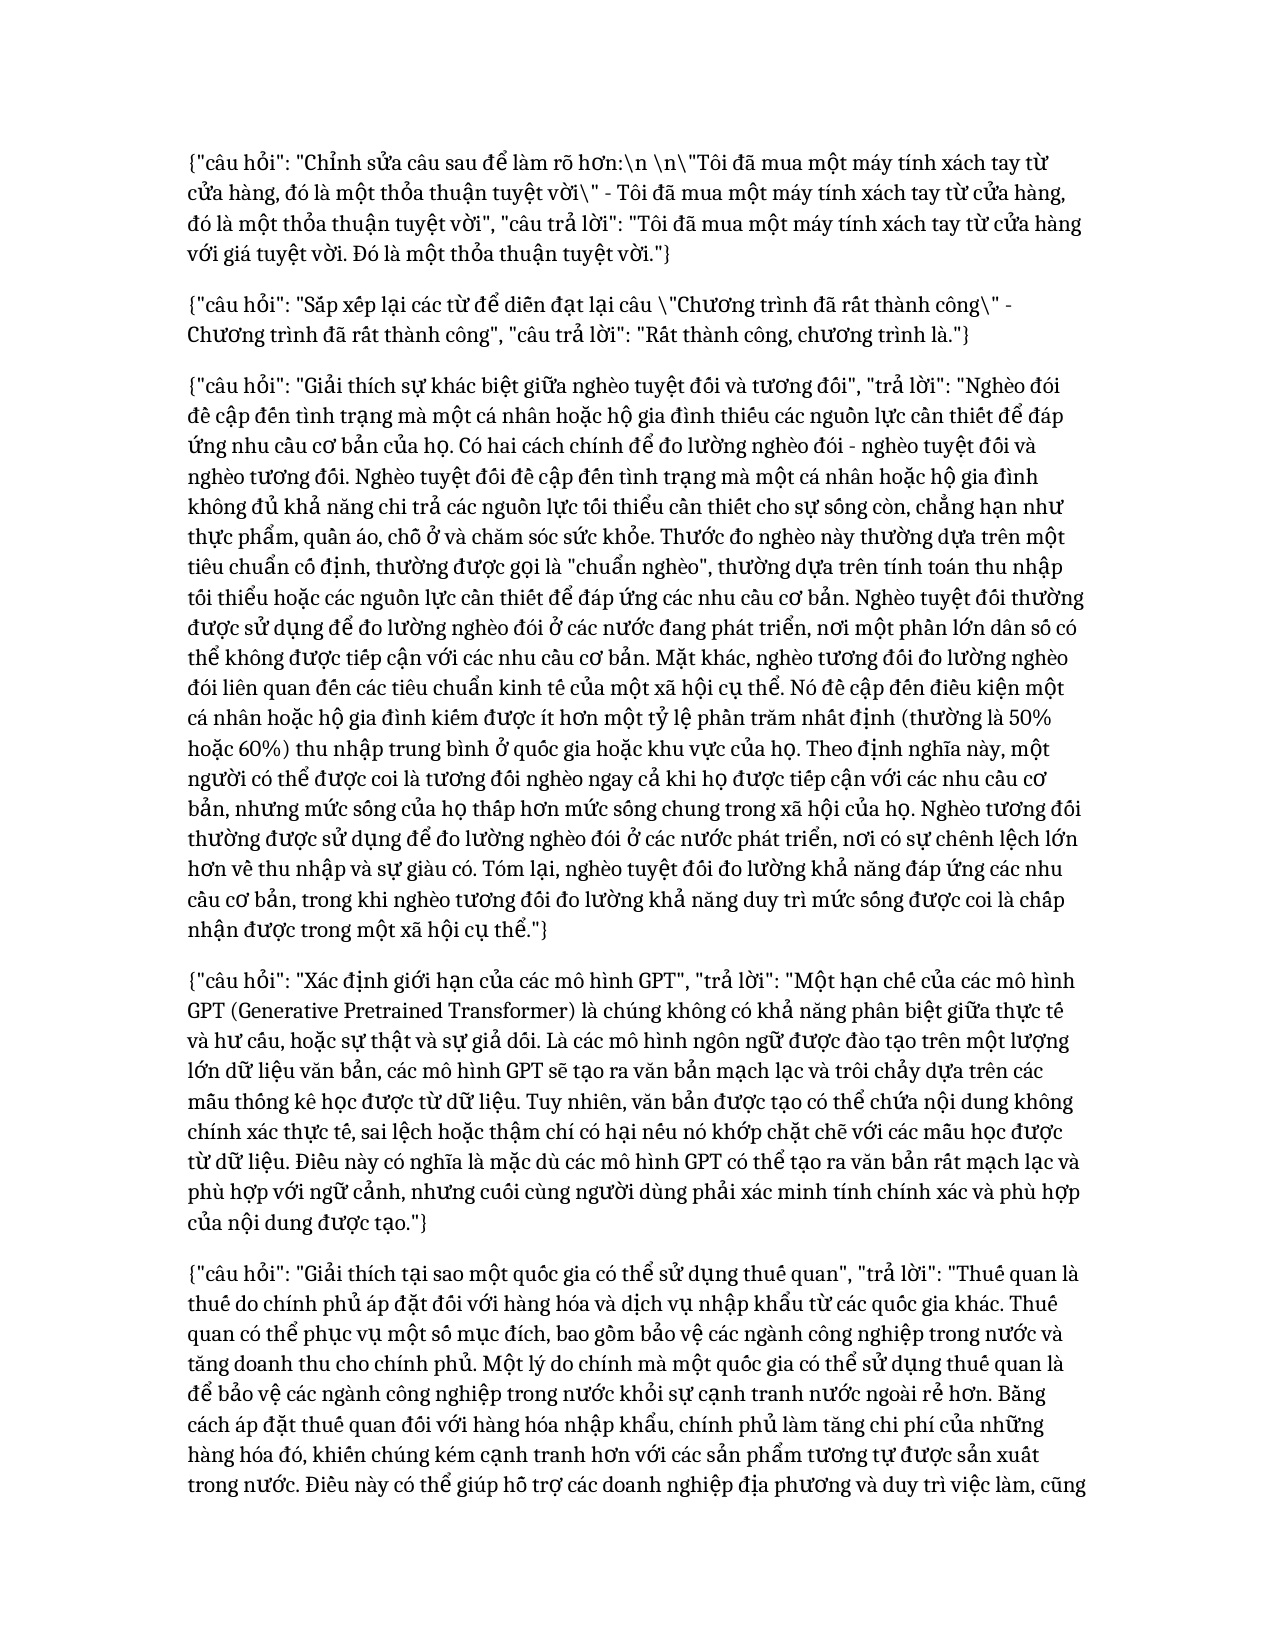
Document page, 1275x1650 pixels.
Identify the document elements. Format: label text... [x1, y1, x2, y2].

text {"câu hỏi": "Chỉnh sửa câu sau để làm rõ hơn:\n \n\"Tôi đã mua một máy tính xách tay từ cửa hàng, đó là một thỏa thuận tuyệt vời\" - Tôi đã mua một máy tính xách tay từ cửa hàng, đó là một thỏa thuận tuyệt vời", "câu trả lời": "Tôi đã mua một máy tính xách tay từ cửa hàng với giá tuyệt vời. Đó là một thỏa thuận tuyệt vời."} [187, 150, 1087, 267]
text {"câu hỏi": "Sắp xếp lại các từ để diễn đạt lại câu \"Chương trình đã rất thành công\" - Chương trình đã rất thành công", "câu trả lời": "Rất thành công, chương trình là."} [187, 292, 1087, 348]
text {"câu hỏi": "Giải thích sự khác biệt giữa nghèo tuyệt đối và tương đối", "trả lời": "Nghèo đói đề cập đến tình trạng mà một cá nhân hoặc hộ gia đình thiếu các nguồn lực cần thiết để đáp ứng nhu cầu cơ bản của họ. Có hai cách chính để đo lường nghèo đói - nghèo tuyệt đối và nghèo tương đối. Nghèo tuyệt đối đề cập đến tình trạng mà một cá nhân hoặc hộ gia đình không đủ khả năng chi trả các nguồn lực tối thiểu cần thiết cho sự sống còn, chẳng hạn như thực phẩm, quần áo, chỗ ở và chăm sóc sức khỏe. Thước đo nghèo này thường dựa trên một tiêu chuẩn cố định, thường được gọi là "chuẩn nghèo", thường dựa trên tính toán thu nhập tối thiểu hoặc các nguồn lực cần thiết để đáp ứng các nhu cầu cơ bản. Nghèo tuyệt đối thường được sử dụng để đo lường nghèo đói ở các nước đang phát triển, nơi một phần lớn dân số có thể không được tiếp cận với các nhu cầu cơ bản. Mặt khác, nghèo tương đối đo lường nghèo đói liên quan đến các tiêu chuẩn kinh tế của một xã hội cụ thể. Nó đề cập đến điều kiện một cá nhân hoặc hộ gia đình kiếm được ít hơn một tỷ lệ phần trăm nhất định (thường là 50% hoặc 60%) thu nhập trung bình ở quốc gia hoặc khu vực của họ. Theo định nghĩa này, một người có thể được coi là tương đối nghèo ngay cả khi họ được tiếp cận với các nhu cầu cơ bản, nhưng mức sống của họ thấp hơn mức sống chung trong xã hội của họ. Nghèo tương đối thường được sử dụng để đo lường nghèo đói ở các nước phát triển, nơi có sự chênh lệch lớn hơn về thu nhập và sự giàu có. Tóm lại, nghèo tuyệt đối đo lường khả năng đáp ứng các nhu cầu cơ bản, trong khi nghèo tương đối đo lường khả năng duy trì mức sống được coi là chấp nhận được trong một xã hội cụ thể."} [187, 373, 1087, 943]
text {"câu hỏi": "Xác định giới hạn của các mô hình GPT", "trả lời": "Một hạn chế của các mô hình GPT (Generative Pretrained Transformer) là chúng không có khả năng phân biệt giữa thực tế và hư cấu, hoặc sự thật và sự giả dối. Là các mô hình ngôn ngữ được đào tạo trên một lượng lớn dữ liệu văn bản, các mô hình GPT sẽ tạo ra văn bản mạch lạc và trôi chảy dựa trên các mẫu thống kê học được từ dữ liệu. Tuy nhiên, văn bản được tạo có thể chứa nội dung không chính xác thực tế, sai lệch hoặc thậm chí có hại nếu nó khớp chặt chẽ với các mẫu học được từ dữ liệu. Điều này có nghĩa là mặc dù các mô hình GPT có thể tạo ra văn bản rất mạch lạc và phù hợp với ngữ cảnh, nhưng cuối cùng người dùng phải xác minh tính chính xác và phù hợp của nội dung được tạo."} [187, 968, 1087, 1236]
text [187, 1260, 1087, 1498]
